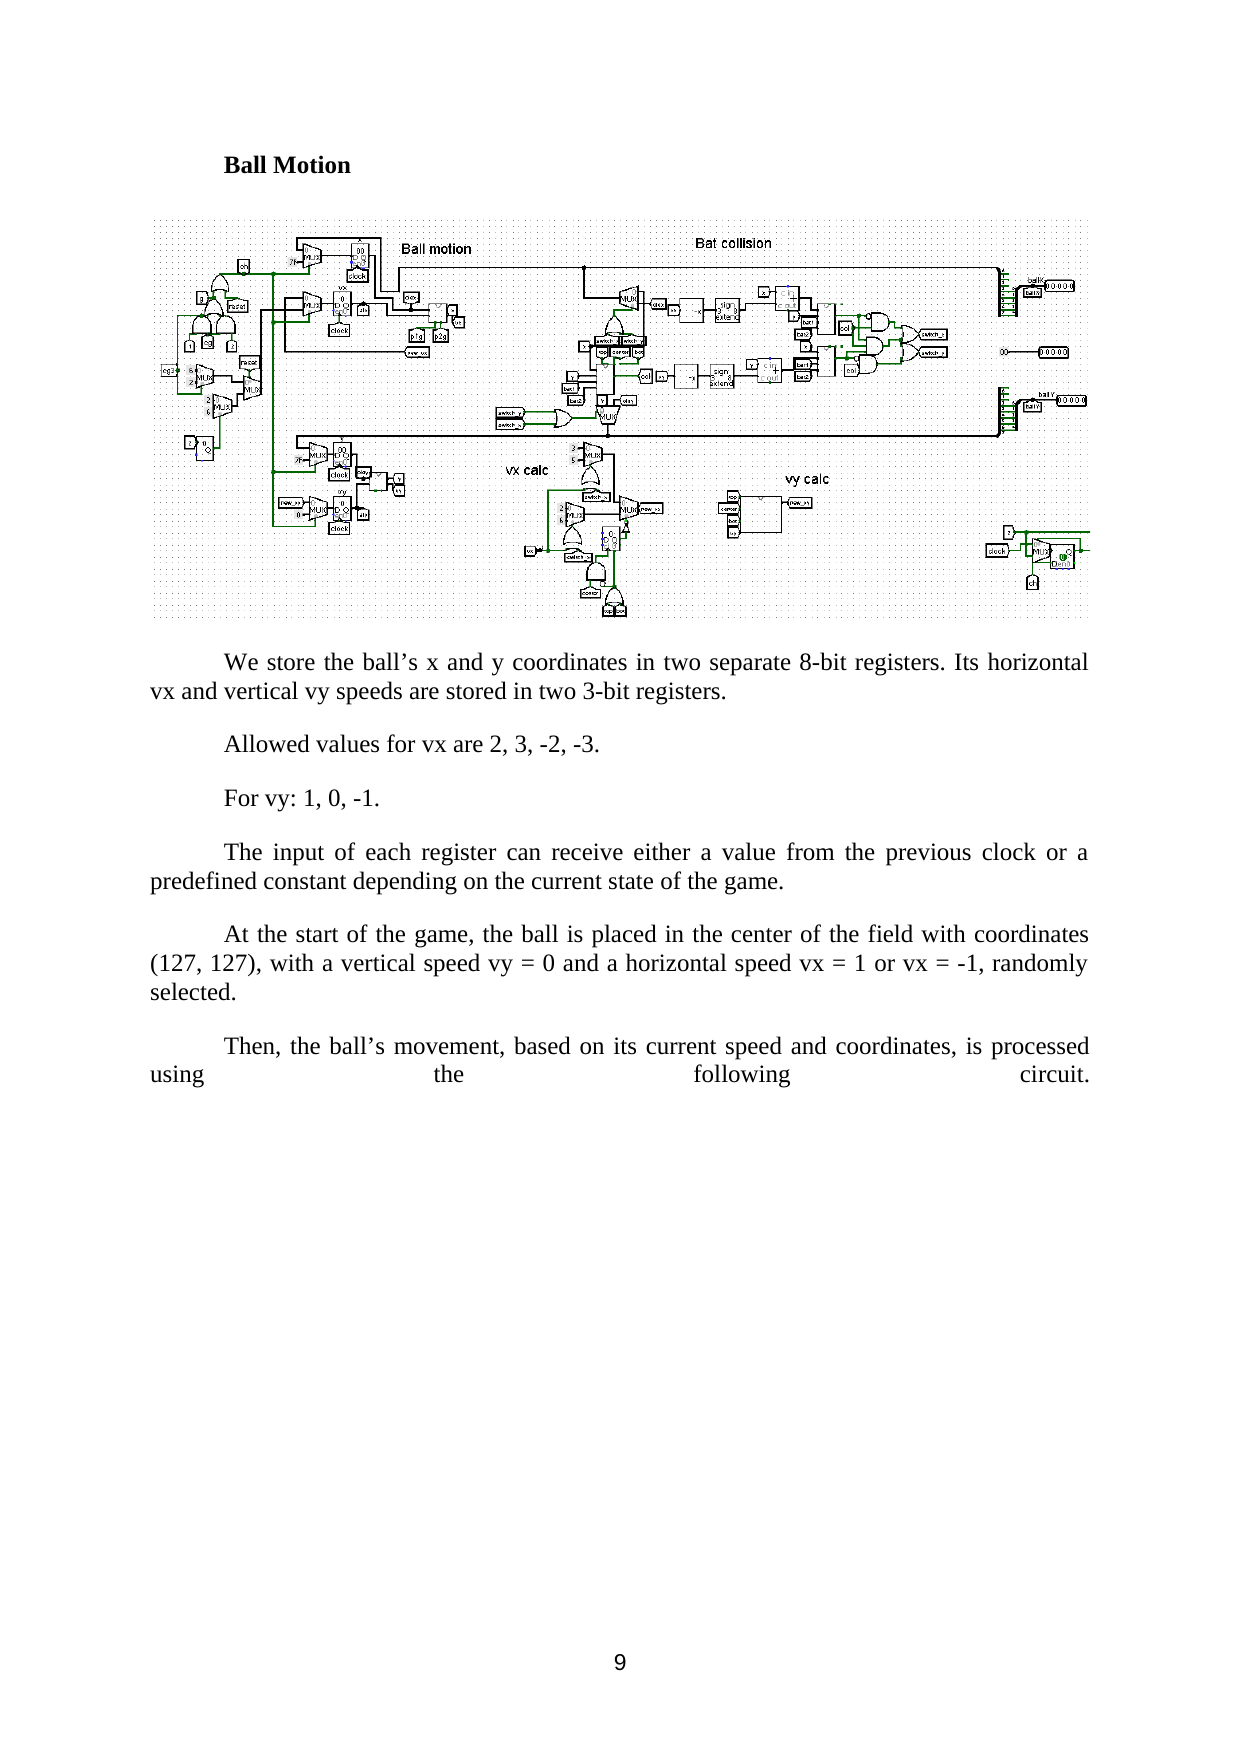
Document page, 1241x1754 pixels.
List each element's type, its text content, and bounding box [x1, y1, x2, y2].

text Allowed values for vx are 2, 3, -2, -3. [150, 729, 1090, 758]
text Ball Motion [150, 150, 1090, 179]
text For vy: 1, 0, -1. [150, 783, 1090, 812]
text The input of each register can receive either a value from the previous clock or a predefined constant depending on the current state of the game. [150, 837, 1090, 894]
picture [150, 216, 1091, 619]
text At the start of the game, the ball is placed in the center of the field with coordinates (127, 127), with a vertical speed vy = 0 and a horizontal speed vx = 1 or vx = -1, randomly selected. [150, 919, 1090, 1006]
text Then, the ball’s movement, based on its current speed and coordinates, is processed using the following circuit. [150, 1031, 1090, 1143]
text We store the ball’s x and y coordinates in two separate 8-bit registers. Its horizontal vx and vertical vy speeds are stored in two 3-bit registers. [150, 647, 1090, 704]
